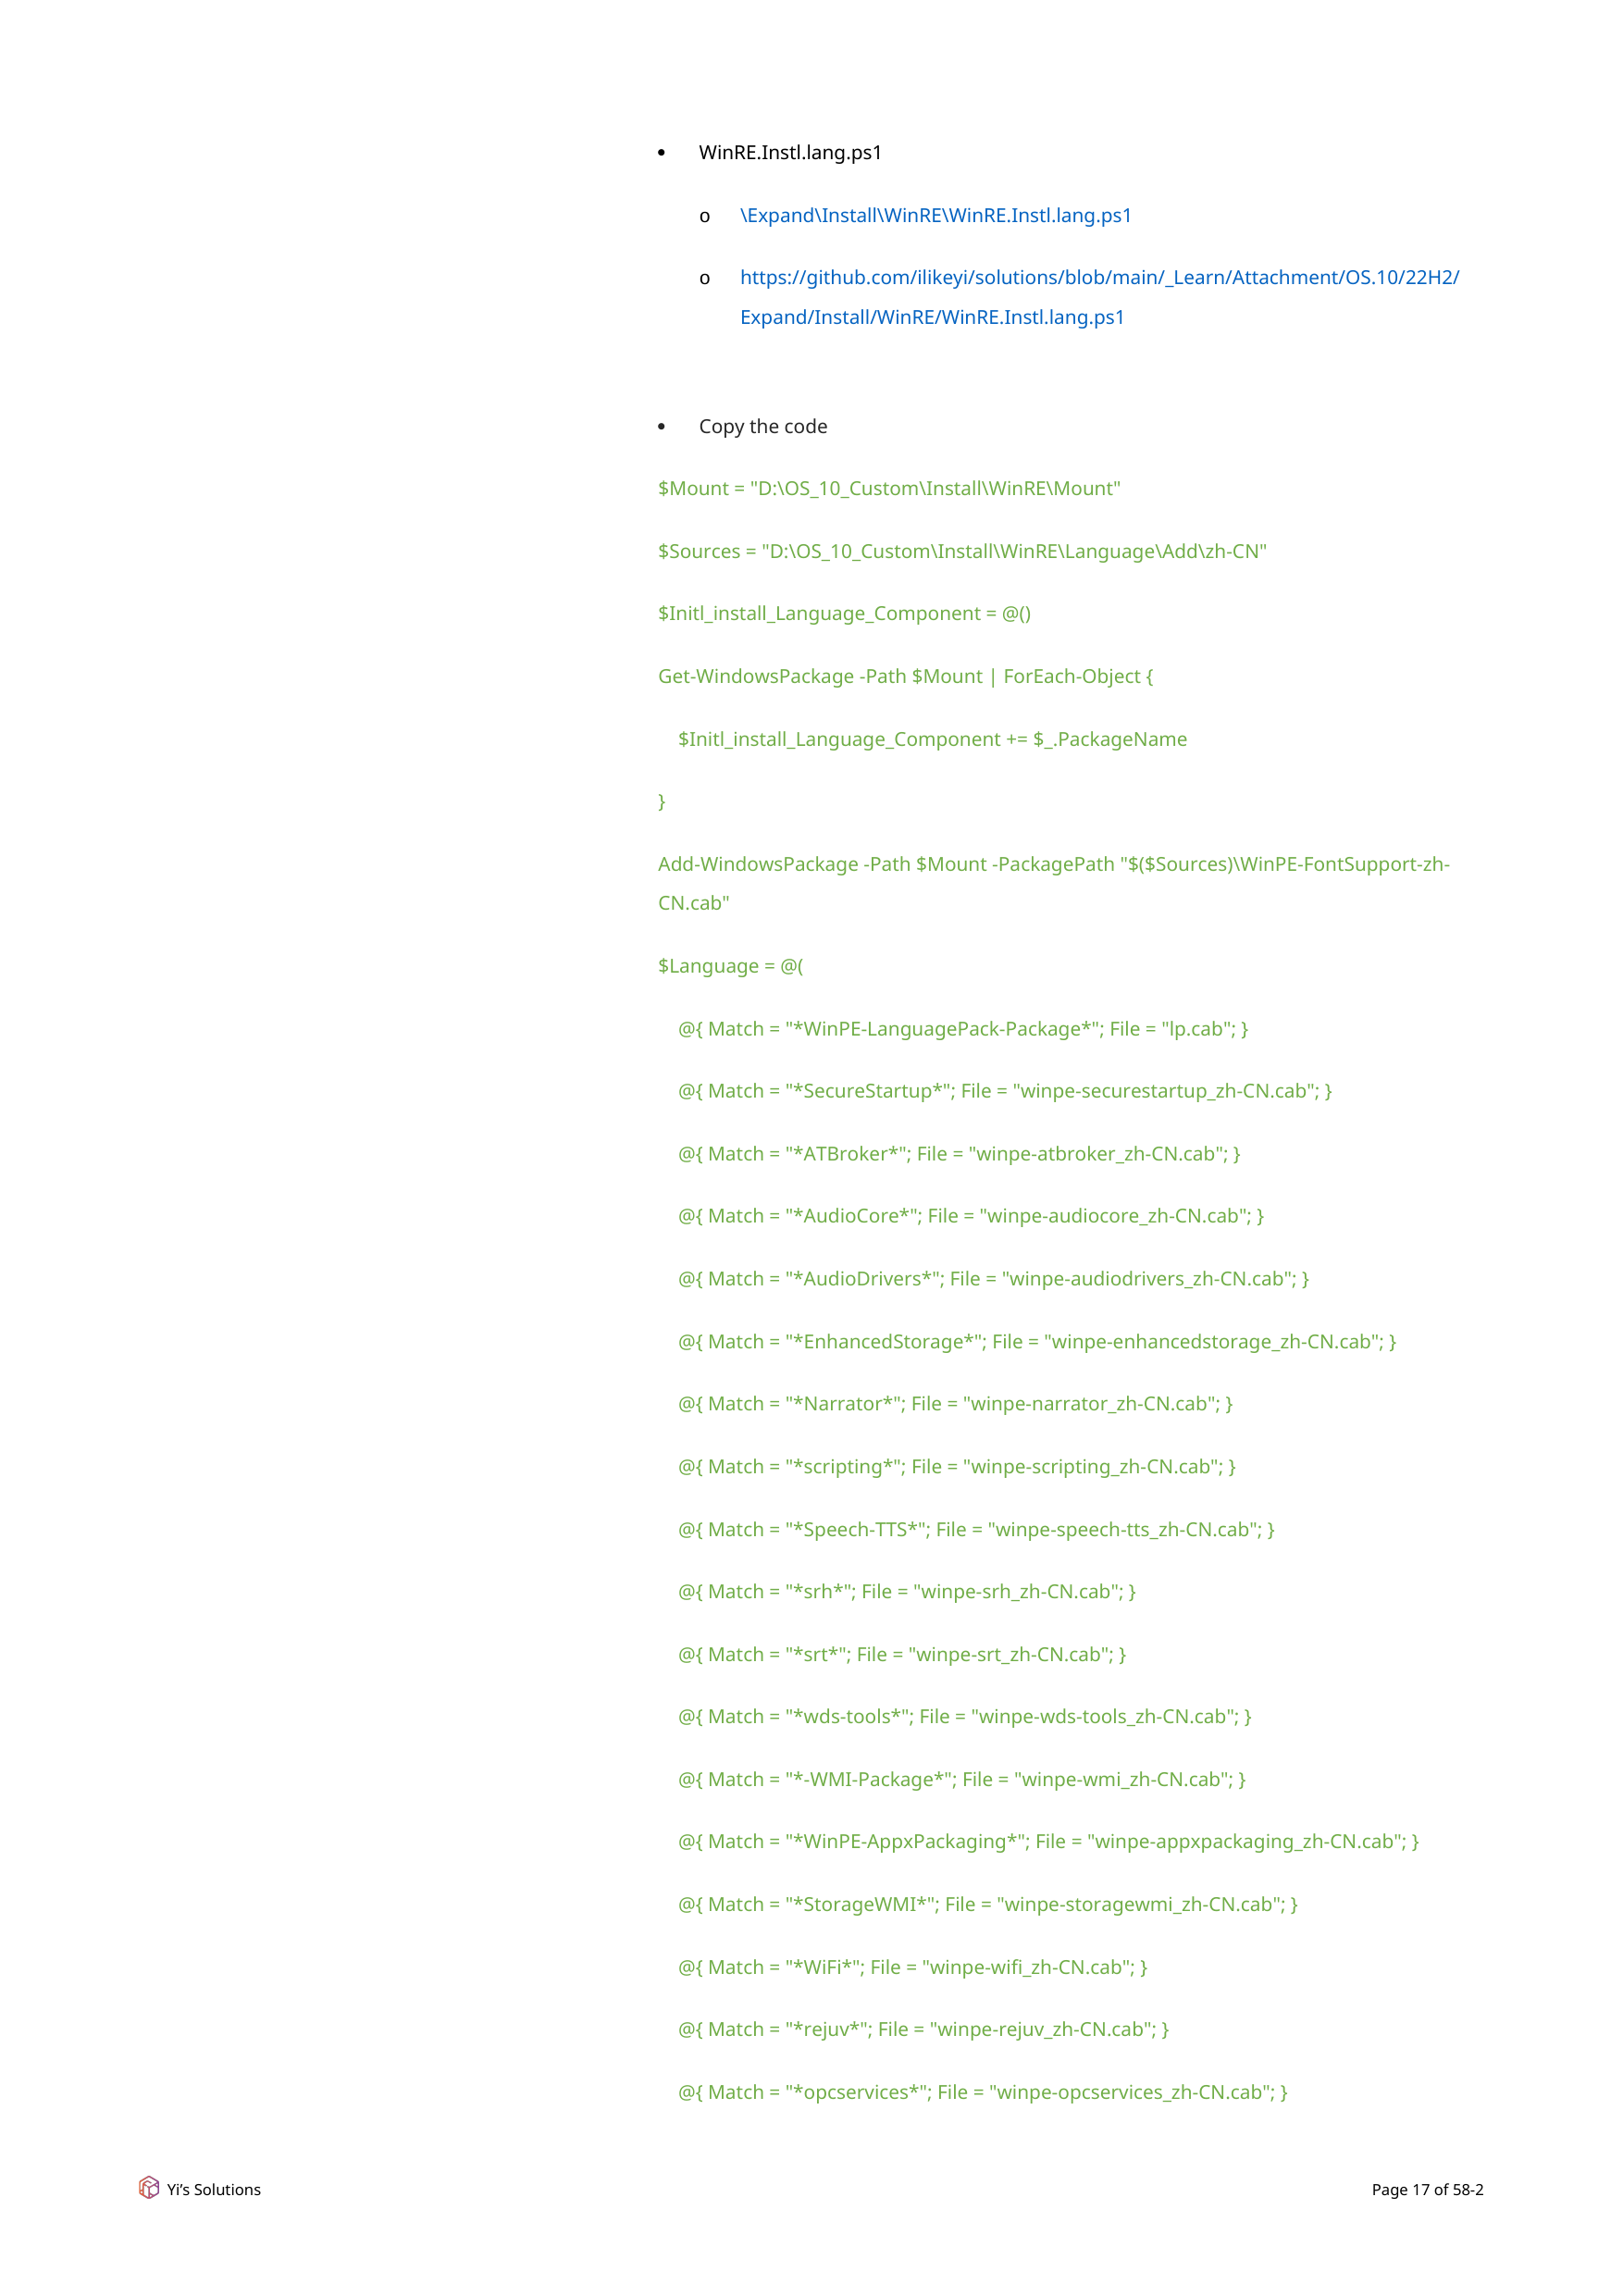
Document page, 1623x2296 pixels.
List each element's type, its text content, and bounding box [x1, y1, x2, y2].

text @{ Match = "*WiFi*"; File = "winpe-wifi_zh-CN.cab"; } [658, 1954, 1484, 1980]
text $Mount = "D:\OS_10_Custom\Install\WinRE\Mount" [658, 475, 1484, 502]
text } [658, 788, 1484, 814]
text @{ Match = "*StorageWMI*"; File = "winpe-storagewmi_zh-CN.cab"; } [658, 1891, 1484, 1917]
text @{ Match = "*srt*"; File = "winpe-srt_zh-CN.cab"; } [658, 1641, 1484, 1667]
list Copy the code [658, 413, 1484, 439]
list \Expand\Install\WinRE\WinRE.Instl.lang.ps1 [699, 202, 1484, 228]
text @{ Match = "*Narrator*"; File = "winpe-narrator_zh-CN.cab"; } [658, 1390, 1484, 1417]
text @{ Match = "*AudioDrivers*"; File = "winpe-audiodrivers_zh-CN.cab"; } [658, 1265, 1484, 1292]
list WinRE.Instl.lang.ps1 [658, 139, 1484, 165]
text $Language = @( [658, 952, 1484, 979]
text @{ Match = "*WinPE-AppxPackaging*"; File = "winpe-appxpackaging_zh-CN.cab"; } [658, 1829, 1484, 1855]
text $Initl_install_Language_Component = @() [658, 600, 1484, 627]
text @{ Match = "*scripting*"; File = "winpe-scripting_zh-CN.cab"; } [658, 1453, 1484, 1479]
text Get-WindowsPackage -Path $Mount | ForEach-Object { [658, 663, 1484, 689]
text @{ Match = "*srh*"; File = "winpe-srh_zh-CN.cab"; } [658, 1578, 1484, 1605]
text @{ Match = "*wds-tools*"; File = "winpe-wds-tools_zh-CN.cab"; } [658, 1703, 1484, 1730]
text Add-WindowsPackage -Path $Mount -PackagePath "$($Sources)\WinPE-FontSupport-zh-CN.cab" [658, 850, 1484, 916]
text @{ Match = "*EnhancedStorage*"; File = "winpe-enhancedstorage_zh-CN.cab"; } [658, 1328, 1484, 1354]
text @{ Match = "*WinPE-LanguagePack-Package*"; File = "lp.cab"; } [658, 1015, 1484, 1041]
text @{ Match = "*-WMI-Package*"; File = "winpe-wmi_zh-CN.cab"; } [658, 1766, 1484, 1792]
text @{ Match = "*SecureStartup*"; File = "winpe-securestartup_zh-CN.cab"; } [658, 1077, 1484, 1104]
text @{ Match = "*Speech-TTS*"; File = "winpe-speech-tts_zh-CN.cab"; } [658, 1516, 1484, 1542]
text $Initl_install_Language_Component += $_.PackageName [658, 726, 1484, 751]
text @{ Match = "*ATBroker*"; File = "winpe-atbroker_zh-CN.cab"; } [658, 1140, 1484, 1166]
text $Sources = "D:\OS_10_Custom\Install\WinRE\Language\Add\zh-CN" [658, 538, 1484, 564]
text @{ Match = "*rejuv*"; File = "winpe-rejuv_zh-CN.cab"; } [658, 2016, 1484, 2042]
text @{ Match = "*opcservices*"; File = "winpe-opcservices_zh-CN.cab"; } [658, 2079, 1484, 2104]
text @{ Match = "*AudioCore*"; File = "winpe-audiocore_zh-CN.cab"; } [658, 1202, 1484, 1229]
picture [139, 2176, 159, 2199]
list https://github.com/ilikeyi/solutions/blob/main/_Learn/Attachment/OS.10/22H2/Expand/Install/WinRE/WinRE.Instl.lang.ps1 [699, 264, 1484, 330]
